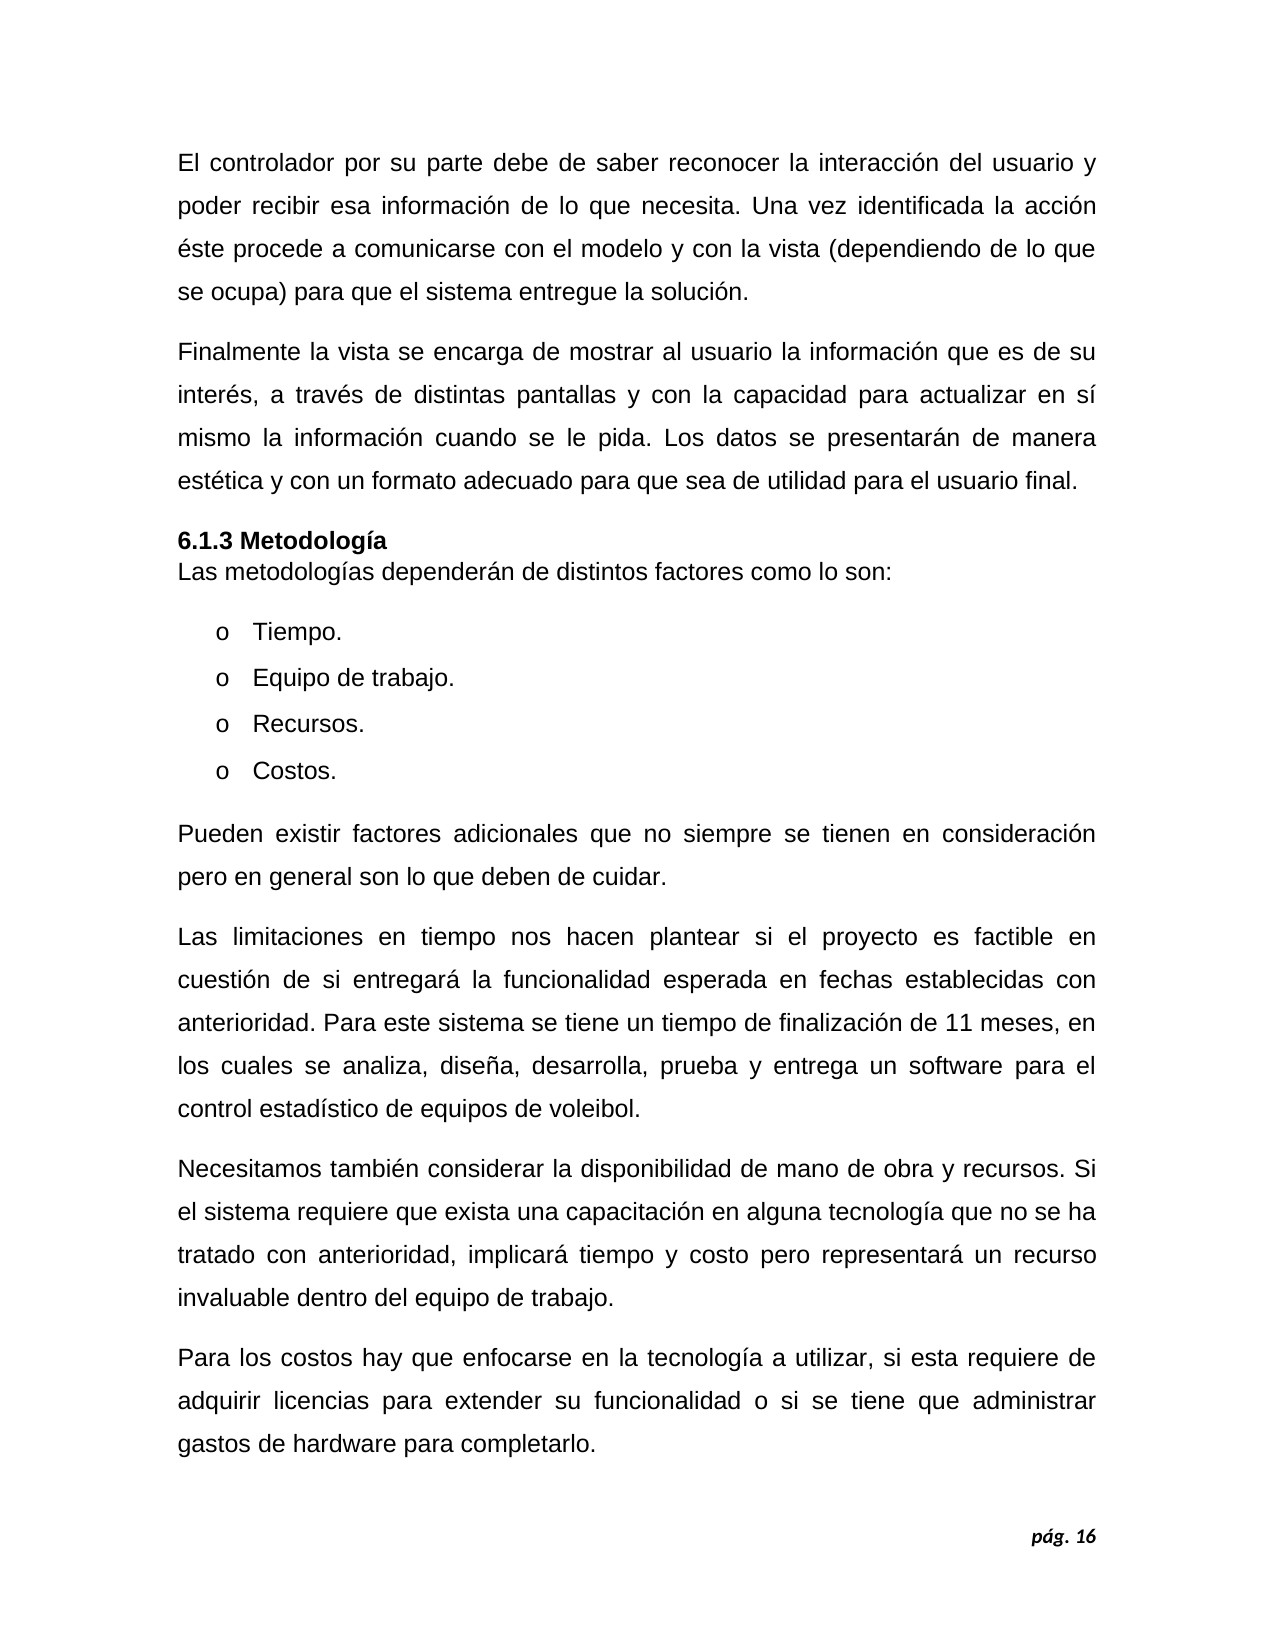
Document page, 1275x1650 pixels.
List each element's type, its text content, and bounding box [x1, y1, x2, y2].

text Pueden existir factores adicionales que no siempre se tienen en consideración pero en general son lo que deben de cuidar. [177, 819, 1098, 891]
list Tiempo. [215, 617, 1098, 648]
list Equipo de trabajo. [215, 663, 1098, 694]
list Recursos. [215, 709, 1098, 740]
text Para los costos hay que enfocarse en la tecnología a utilizar, si esta requiere de adquirir licencias para extender su funcionalidad o si se tiene que administrar gastos de hardware para completarlo. [177, 1343, 1098, 1458]
text El controlador por su parte debe de saber reconocer la interacción del usuario y poder recibir esa información de lo que necesita. Una vez identificada la acción éste procede a comunicarse con el modelo y con la vista (dependiendo de lo que se ocupa) para que el sistema entregue la solución. [177, 148, 1098, 306]
text Necesitamos también considerar la disponibilidad de mano de obra y recursos. Si el sistema requiere que exista una capacitación en alguna tecnología que no se ha tratado con anterioridad, implicará tiempo y costo pero representará un recurso invaluable dentro del equipo de trabajo. [177, 1154, 1098, 1312]
list Costos. [215, 756, 1098, 787]
text Las limitaciones en tiempo nos hacen plantear si el proyecto es factible en cuestión de si entregará la funcionalidad esperada en fechas establecidas con anterioridad. Para este sistema se tiene un tiempo de finalización de 11 meses, en los cuales se analiza, diseña, desarrolla, prueba y entrega un software para el control estadístico de equipos de voleibol. [177, 922, 1098, 1123]
text Las metodologías dependerán de distintos factores como lo son: [177, 557, 1098, 586]
subtitle 6.1.3 Metodología [177, 526, 1098, 555]
